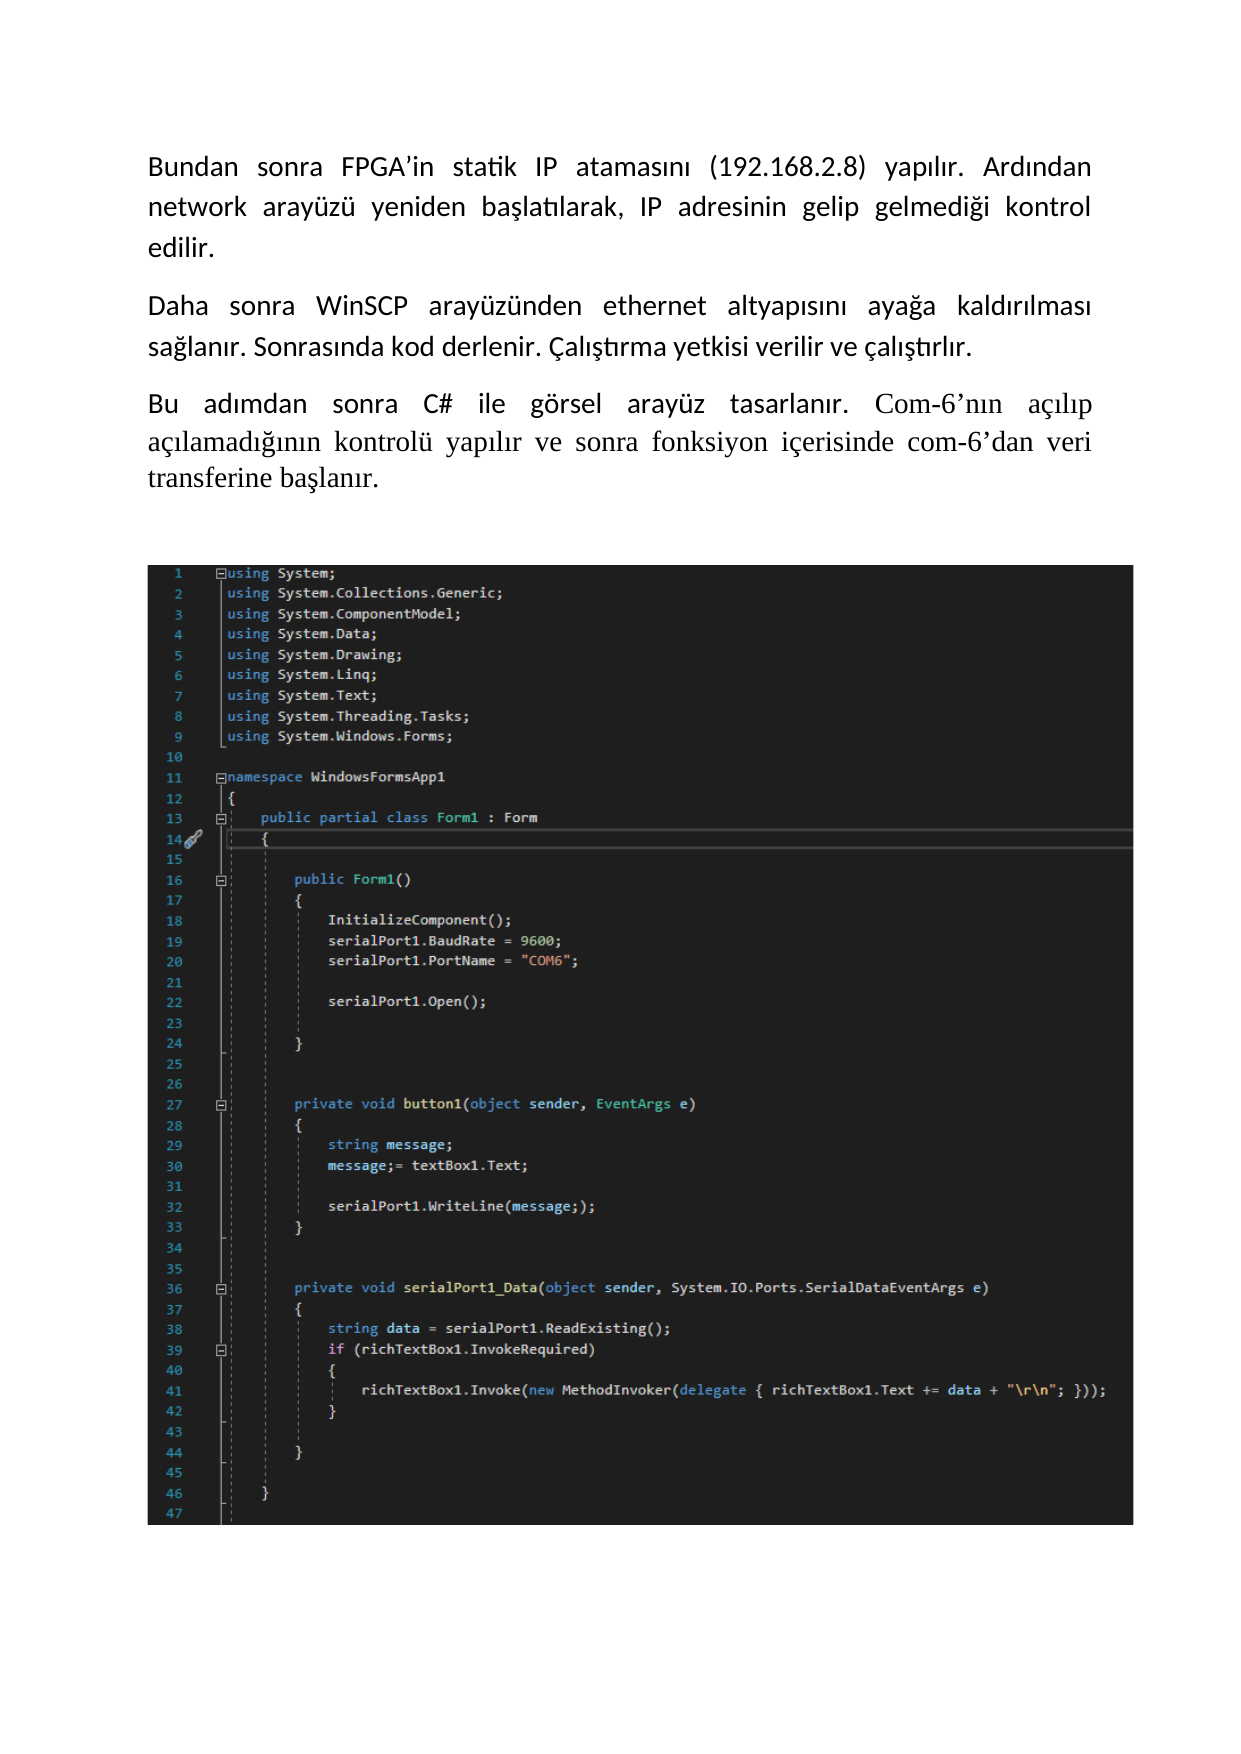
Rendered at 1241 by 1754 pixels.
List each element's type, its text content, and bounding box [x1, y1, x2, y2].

text Bundan sonra FPGA’in statik IP atamasını (192.168.2.8) yapılır. Ardından network arayüzü yeniden başlatılarak, IP adresinin gelip gelmediği kontrol edilir. [148, 148, 1093, 265]
text Bu adımdan sonra C# ile görsel arayüz tasarlanır. Com-6’nın açılıp açılamadığının kontrolü yapılır ve sonra fonksiyon içerisinde com-6’dan veri transferine başlanır. [148, 386, 1093, 493]
picture [147, 565, 1134, 1525]
text Daha sonra WinSCP arayüzünden ethernet altyapısını ayağa kaldırılması sağlanır. Sonrasında kod derlenir. Çalıştırma yetkisi verilir ve çalıştırlır. [148, 287, 1093, 364]
